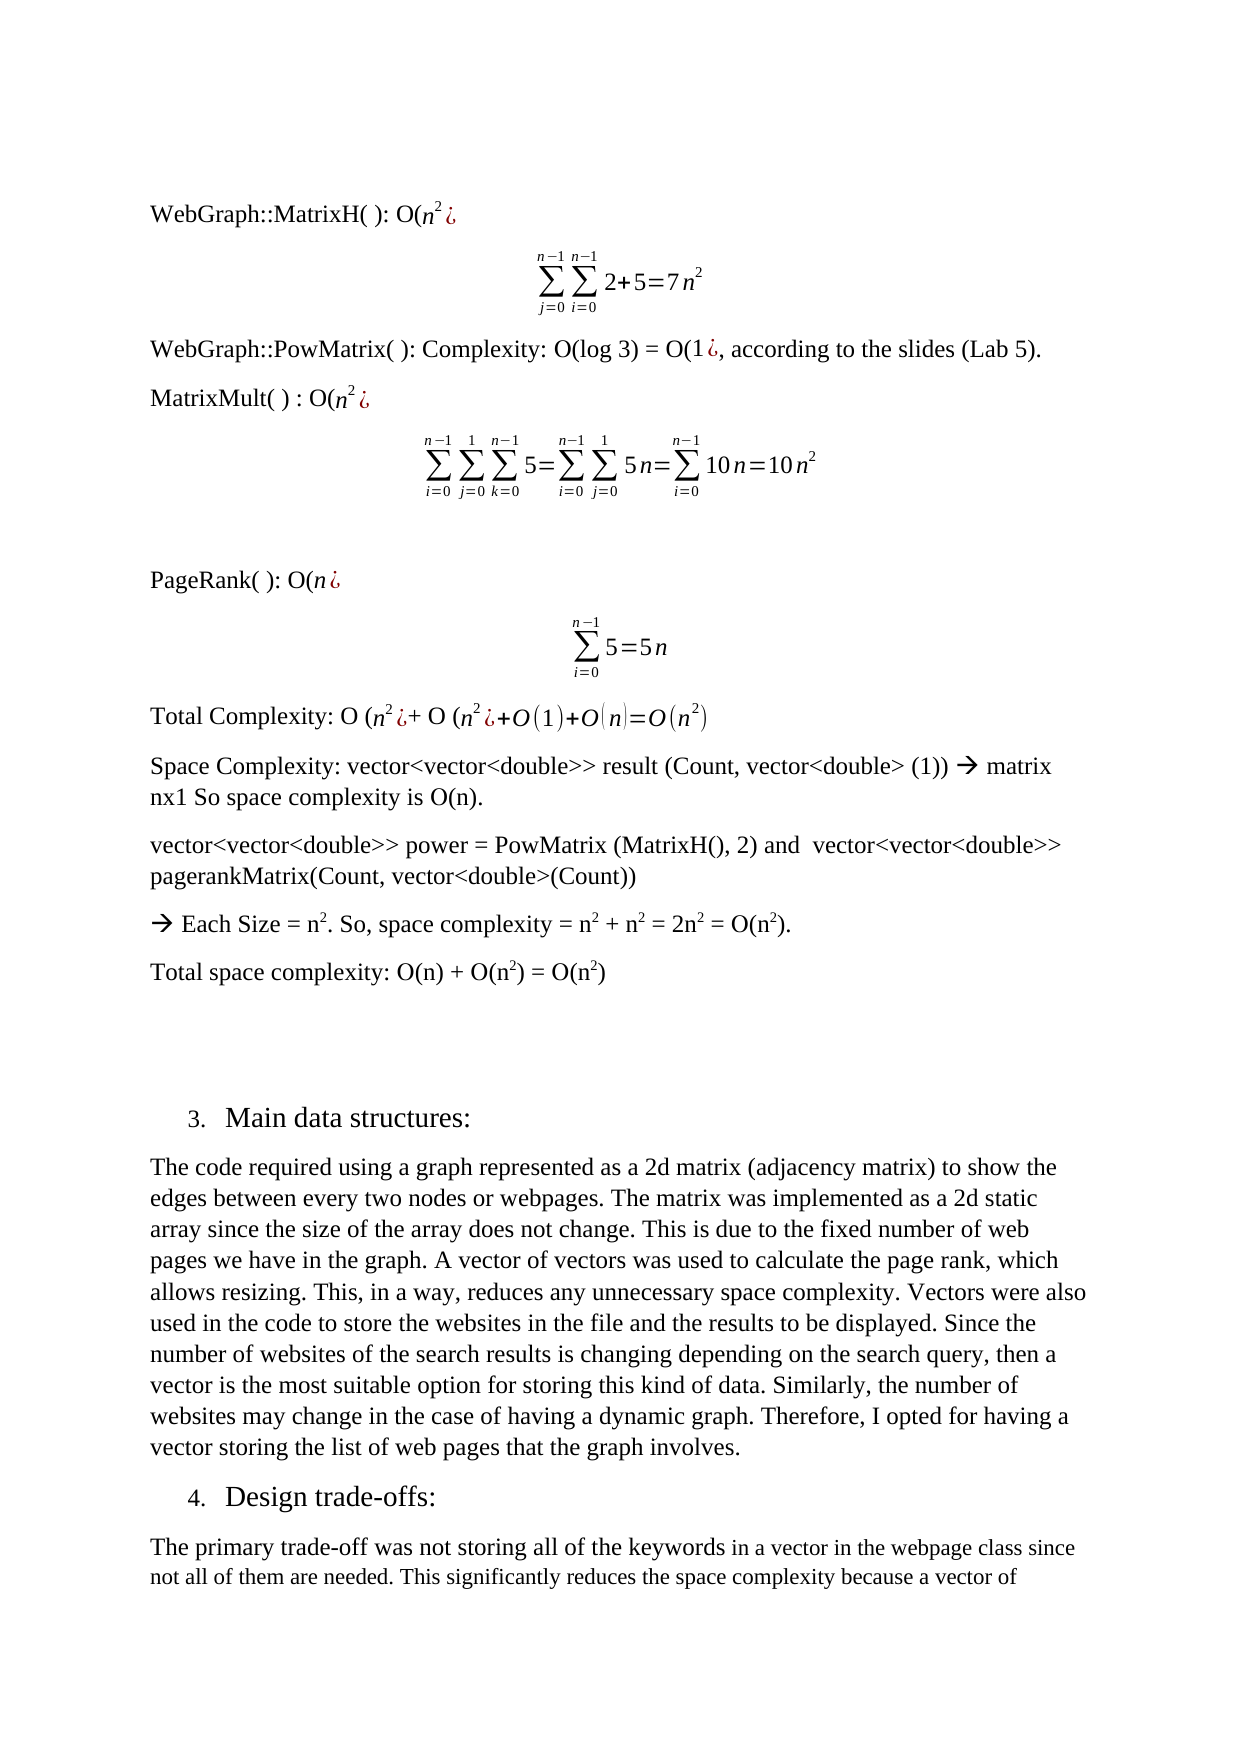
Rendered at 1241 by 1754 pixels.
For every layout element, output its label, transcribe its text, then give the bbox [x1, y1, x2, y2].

text WebGraph::MatrixH( ): O( [150, 198, 1090, 229]
text Each Size = n2. So, space complexity = n2 + n2 = 2n2 = (n2). [150, 909, 1090, 938]
list Design trade-offs: [187, 1479, 1090, 1513]
text The code required using a graph represented as a 2d matrix (adjacency matrix) to show the edges between every two nodes or webpages. The matrix was implemented as a 2d static array since the size of the array does not change. This is due to the fixed number of web pages we have in the graph. A vector of vectors was used to calculate the page rank, which allows resizing. This, in a way, reduces any unnecessary space complexity. Vectors were also used in the code to store the websites in the file and the results to be displayed. Since the number of websites of the search results is changing depending on the search query, then a vector is the most suitable option for storing this kind of data. Similarly, the number of websites may change in the case of having a dynamic graph. Therefore, I opted for having a vector storing the list of web pages that the graph involves. [150, 1152, 1090, 1461]
text WebGraph::PowMatrix( ): Complexity: (log 3) = O(, according to the slides (Lab 5). [150, 334, 1090, 363]
text PageRank( ): O( [150, 566, 1090, 594]
text Total Complexity: O (+ O ( [150, 699, 1090, 732]
text vector<vector<double>> power = PowMatrix (MatrixH(), 2) and vector<vector<double>> pagerankMatrix(Count, vector<double>(Count)) [150, 830, 1090, 890]
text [150, 1532, 1090, 1589]
text Total space complexity: (n) + (n2) = (n2) [150, 957, 1090, 985]
list Main data structures: [187, 1100, 1090, 1133]
text Space Complexity: vector<vector<double>> result (Count, vector<double> (1)) matrix nx1 So space complexity is (n). [150, 751, 1090, 811]
text MatrixMult( ) : O( [150, 382, 1090, 413]
